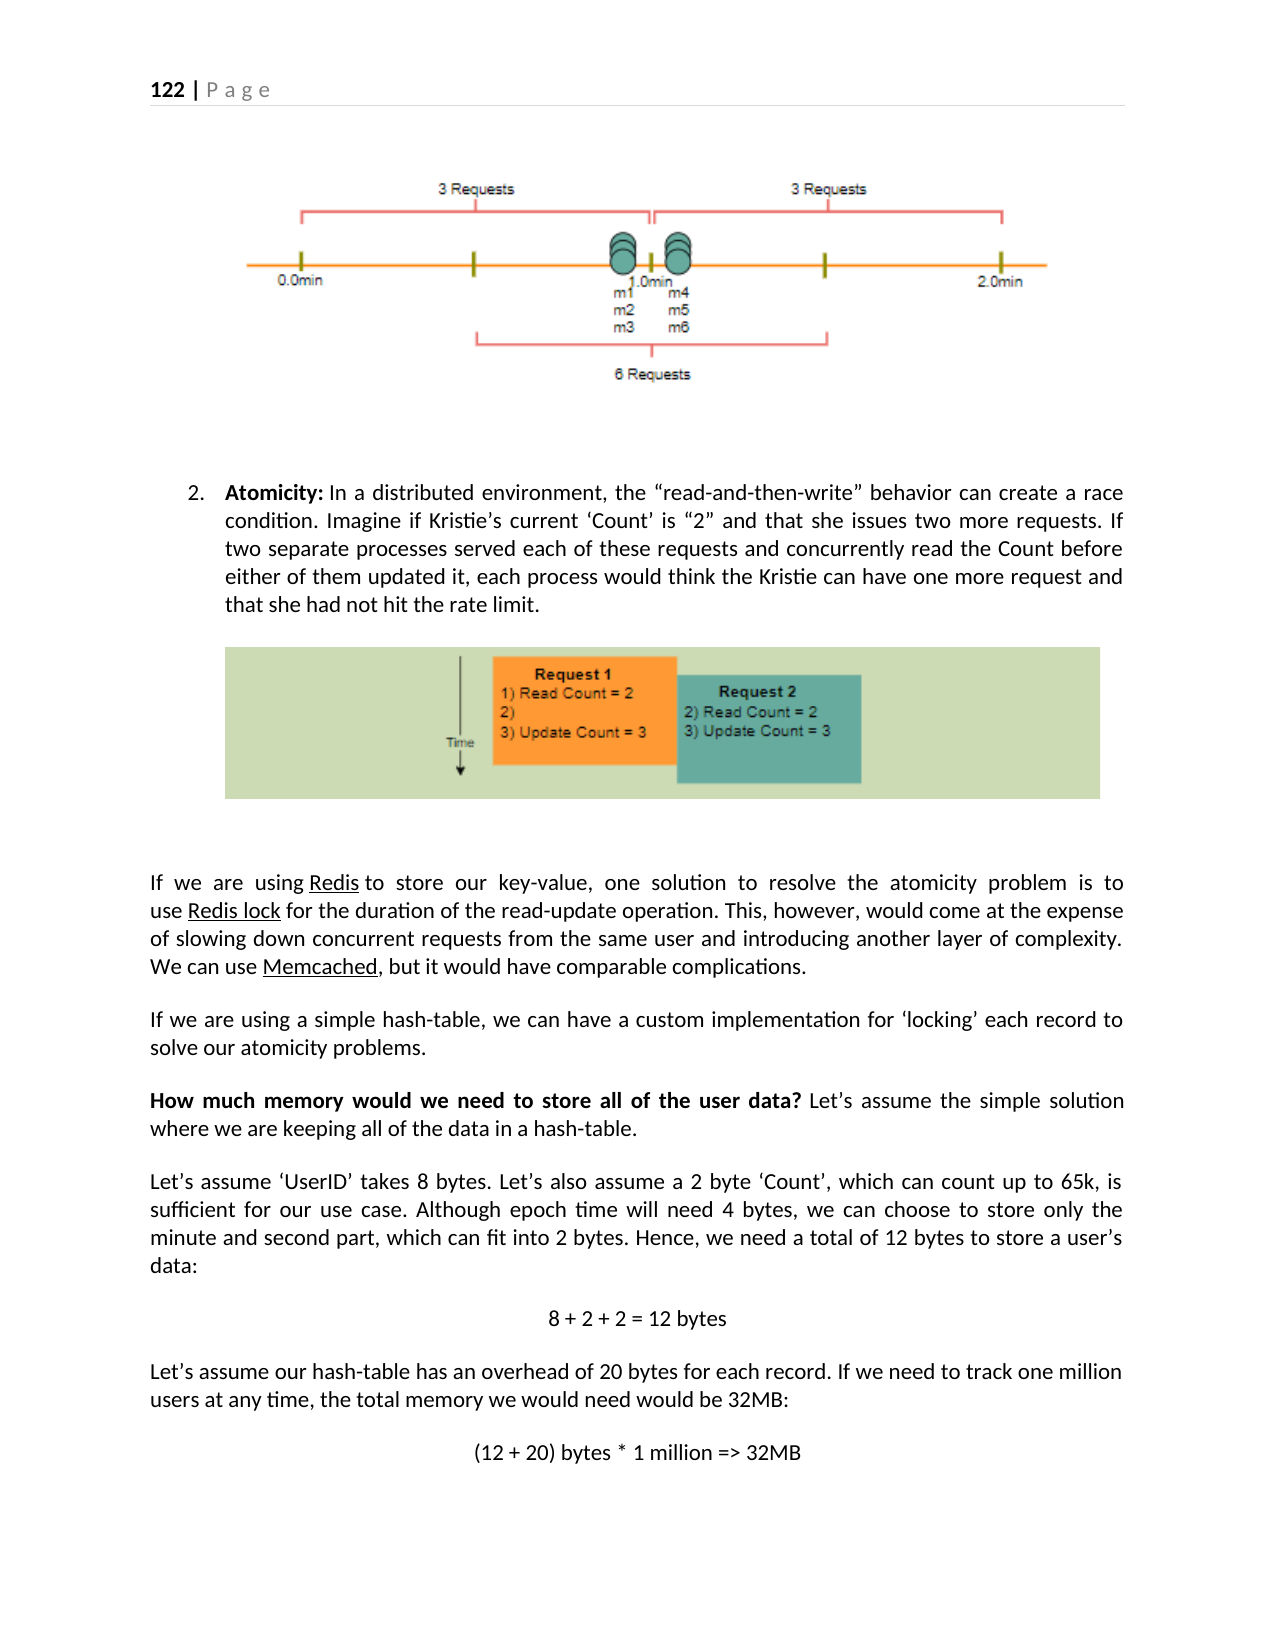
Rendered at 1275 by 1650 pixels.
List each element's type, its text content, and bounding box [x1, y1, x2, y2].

text If we are using a simple hash-table, we can have a custom implementation for ‘locking’ each record to solve our atomicity problems. [150, 1005, 1125, 1061]
text (12 + 20) bytes * 1 million => 32MB [150, 1438, 1125, 1466]
text 8 + 2 + 2 = 12 bytes [150, 1304, 1125, 1332]
text Let’s assume our hash-table has an overhead of 20 bytes for each record. If we need to track one million users at any time, the total memory we would need would be 32MB: [150, 1357, 1125, 1413]
text How much memory would we need to store all of the user data? Let’s assume the simple solution where we are keeping all of the data in a hash-table. [150, 1086, 1125, 1142]
text Let’s assume ‘UserID’ takes 8 bytes. Let’s also assume a 2 byte ‘Count’, which can count up to 65k, is sufficient for our use case. Although epoch time will need 4 bytes, we can choose to store only the minute and second part, which can fit into 2 bytes. Hence, we need a total of 12 bytes to store a user’s data: [150, 1167, 1125, 1279]
list Atomicity: In a distributed environment, the “read-and-then-write” behavior can create a race condition. Imagine if Kristie’s current ‘Count’ is “2” and that she issues two more requests. If two separate processes served each of these requests and concurrently read the Count before either of them updated it, each process would think the Kristie can have one more request and that she had not hit the rate limit. [187, 478, 1125, 618]
picture [225, 647, 1100, 799]
picture [225, 150, 1079, 397]
text If we are using Redis to store our key-value, one solution to resolve the atomicity problem is to use Redis lock for the duration of the read-update operation. This, however, would come at the expense of slowing down concurrent requests from the same user and introducing another layer of complexity. We can use Memcached, but it would have comparable complications. [150, 868, 1125, 980]
